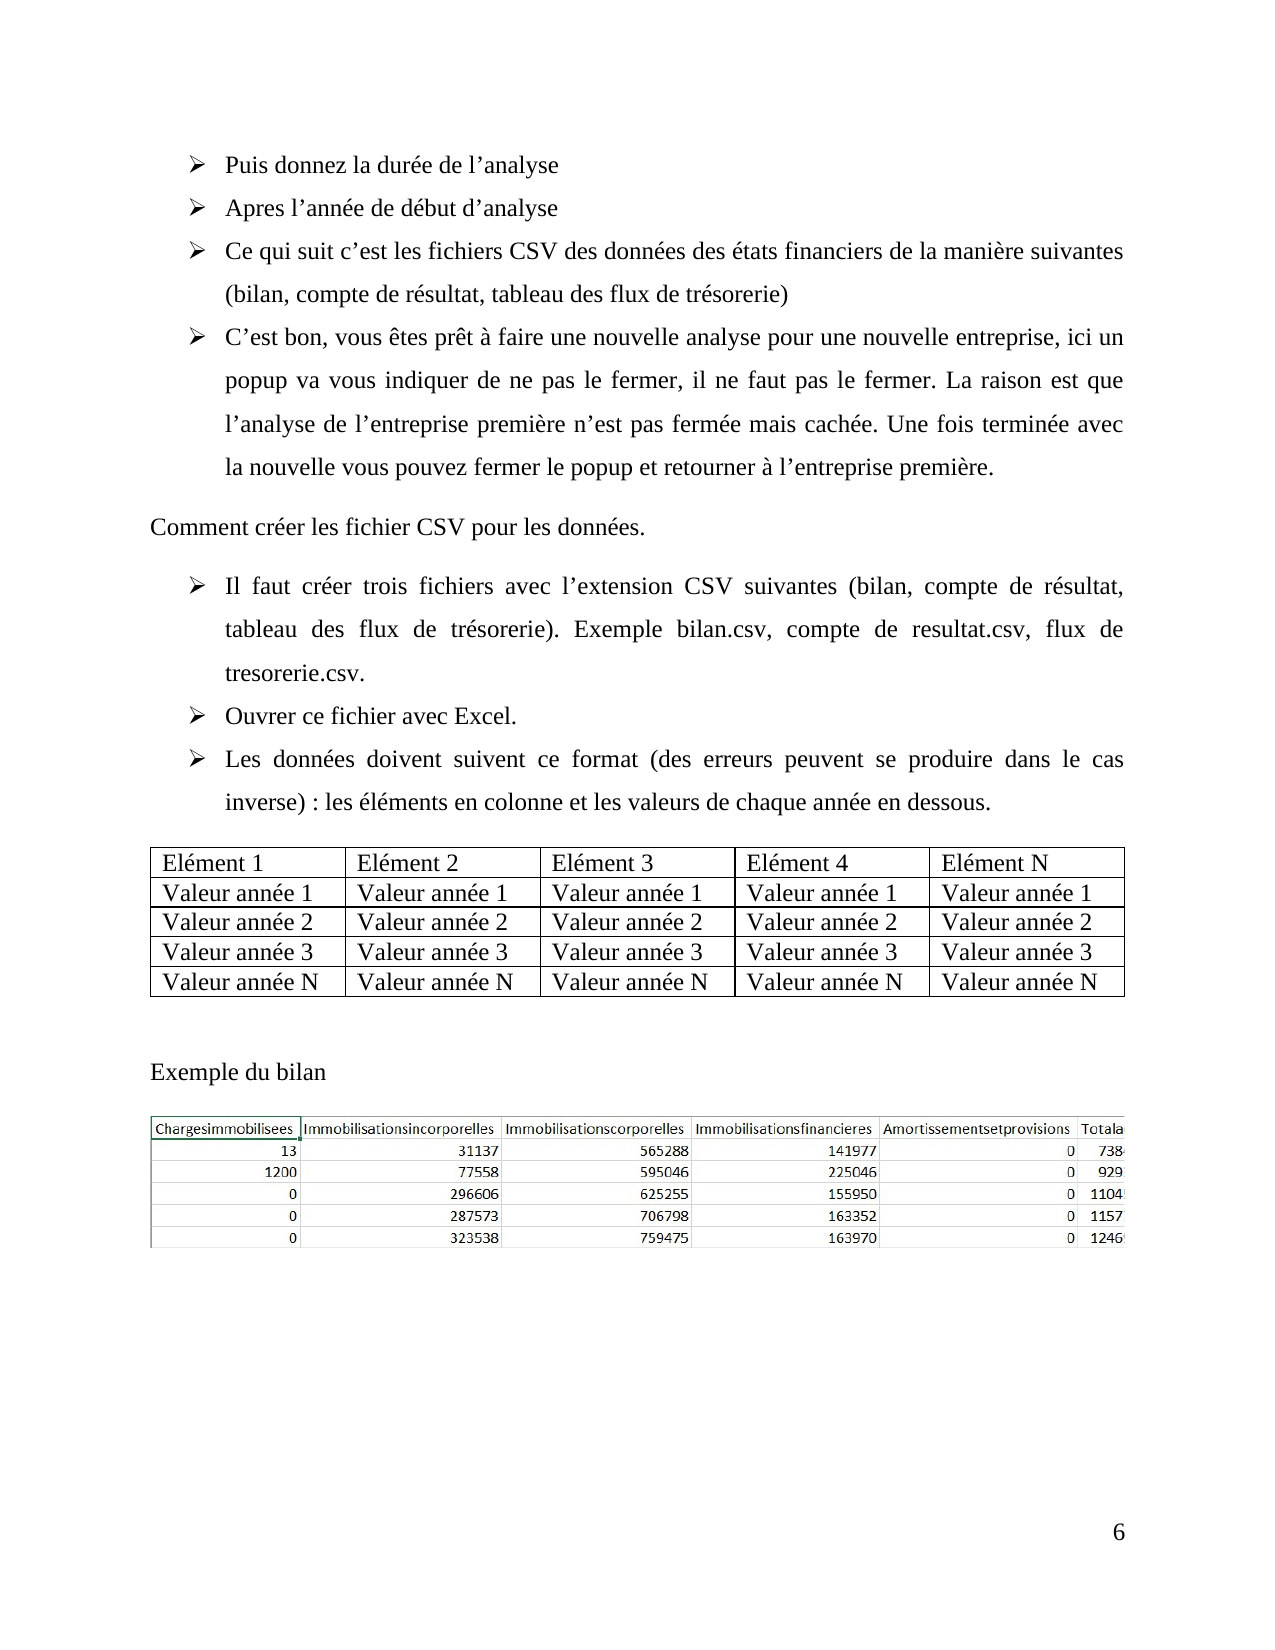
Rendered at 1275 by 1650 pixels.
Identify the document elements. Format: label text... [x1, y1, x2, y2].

picture [150, 1116, 1125, 1248]
table_header Elément 4 [736, 848, 929, 877]
table_cell Valeur année 1 [346, 878, 540, 906]
list Apres l’année de début d’analyse [187, 193, 1125, 222]
table_header Elément 3 [541, 848, 734, 877]
table_cell Valeur année 3 [541, 937, 734, 966]
table_cell Valeur année 2 [151, 908, 345, 936]
list Puis donnez la durée de l’analyse [187, 150, 1125, 179]
table_cell Valeur année 2 [736, 908, 929, 936]
table_cell Valeur année 3 [930, 937, 1124, 966]
table_cell Valeur année 1 [930, 878, 1124, 906]
table_cell Valeur année N [151, 967, 345, 996]
list Il faut créer trois fichiers avec l’extension CSV suivantes (bilan, compte de résultat, tableau des flux de trésorerie). Exemple bilan.csv, compte de resultat.csv, flux de tresorerie.csv. [187, 571, 1125, 686]
table_cell Valeur année 3 [151, 937, 345, 966]
table_header Elément 2 [346, 848, 540, 877]
list Ouvrer ce fichier avec Excel. [187, 701, 1125, 729]
table_cell Valeur année N [930, 967, 1124, 996]
table_header Elément 1 [151, 848, 345, 877]
table_cell Valeur année 2 [930, 908, 1124, 936]
table_cell Valeur année 1 [541, 878, 734, 906]
table_cell Valeur année 1 [736, 878, 929, 906]
table_cell Valeur année 2 [346, 908, 540, 936]
table_cell Valeur année 1 [151, 878, 345, 906]
table_cell Valeur année 2 [541, 908, 734, 936]
table_cell Valeur année N [541, 967, 734, 996]
table_header Elément N [930, 848, 1124, 877]
table_cell Valeur année 3 [736, 937, 929, 966]
table_cell Valeur année 3 [346, 937, 540, 966]
table_cell Valeur année N [736, 967, 929, 996]
text Comment créer les fichier CSV pour les données. [150, 512, 1125, 540]
table_cell Valeur année N [346, 967, 540, 996]
list Les données doivent suivent ce format (des erreurs peuvent se produire dans le cas inverse) : les éléments en colonne et les valeurs de chaque année en dessous. [187, 744, 1125, 816]
text Exemple du bilan [150, 1057, 1125, 1085]
list C’est bon, vous êtes prêt à faire une nouvelle analyse pour une nouvelle entreprise, ici un popup va vous indiquer de ne pas le fermer, il ne faut pas le fermer. La raison est que l’analyse de l’entreprise première n’est pas fermée mais cachée. Une fois terminée avec la nouvelle vous pouvez fermer le popup et retourner à l’entreprise première. [187, 322, 1125, 481]
list Ce qui suit c’est les fichiers CSV des données des états financiers de la manière suivantes (bilan, compte de résultat, tableau des flux de trésorerie) [187, 236, 1125, 308]
